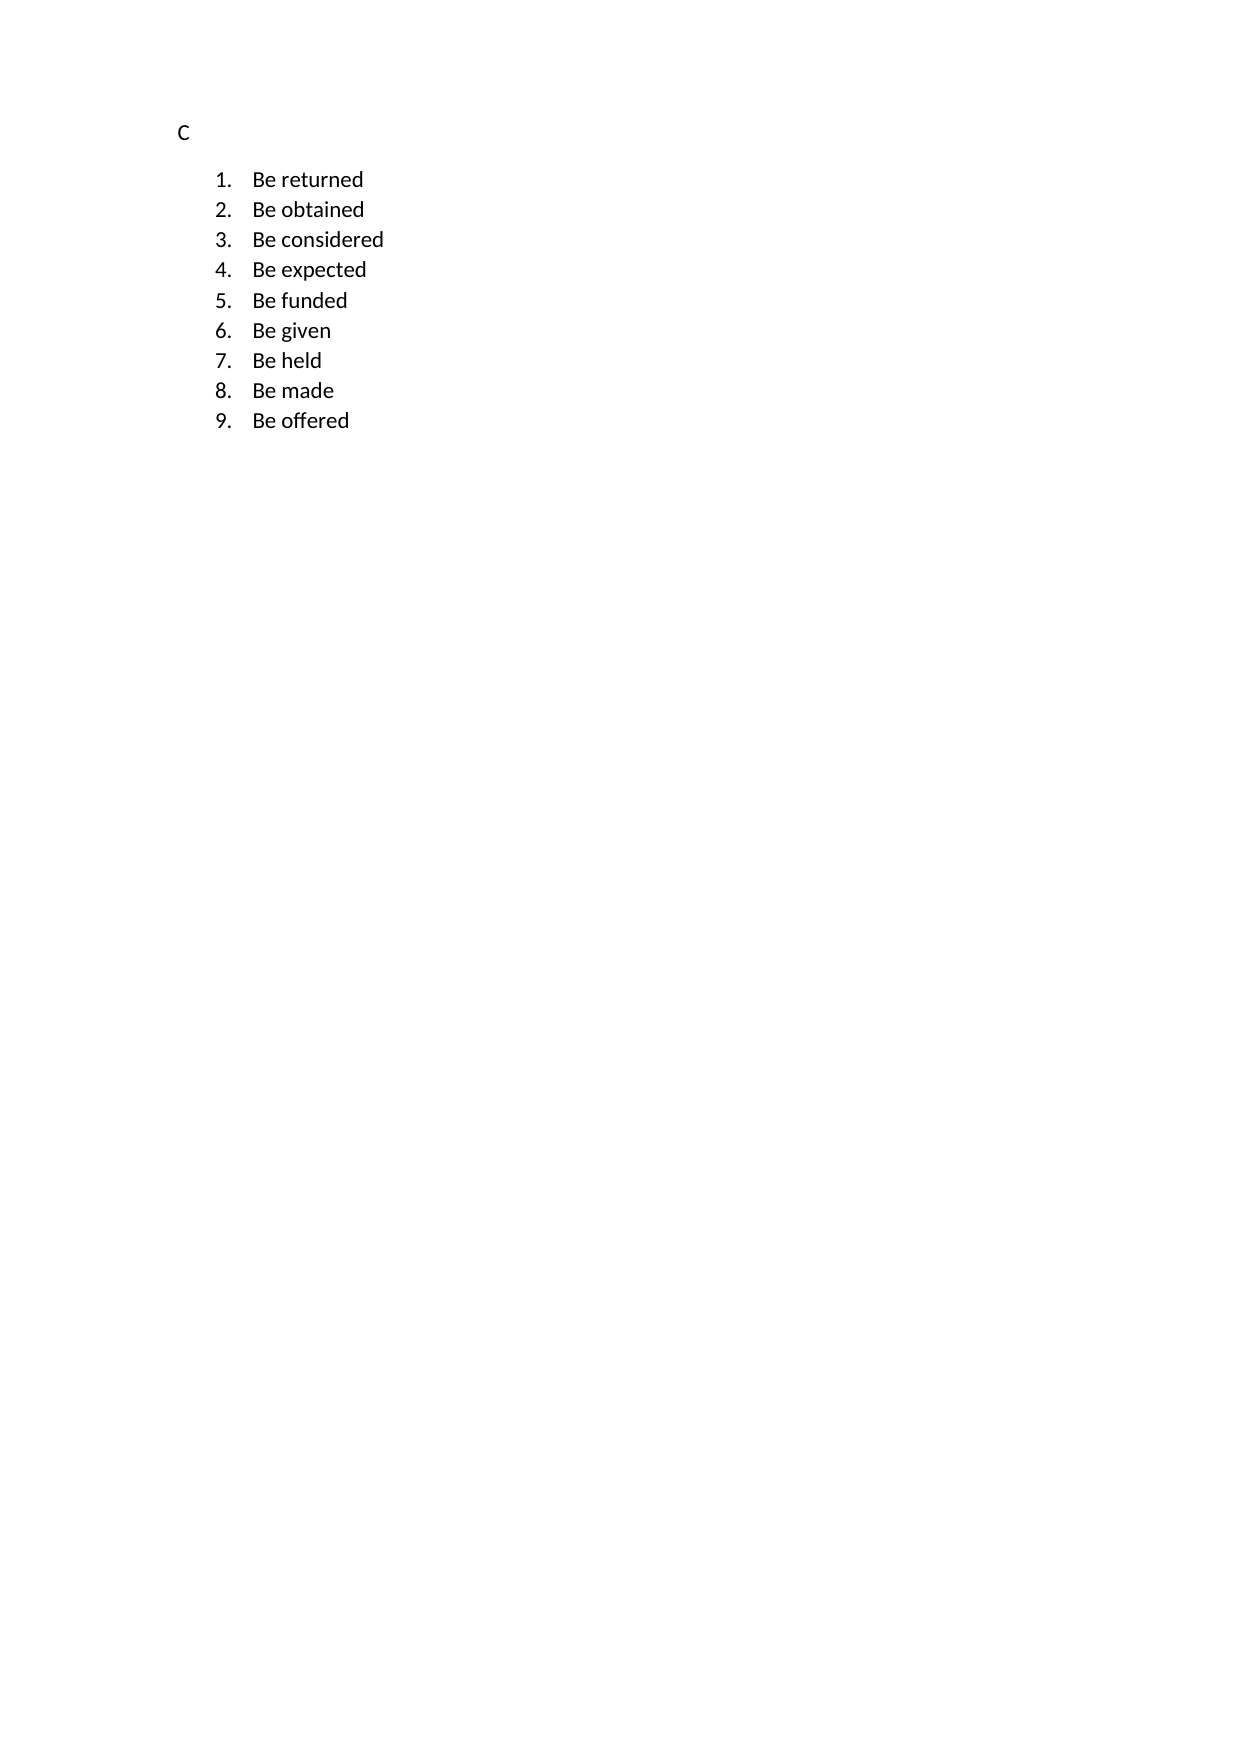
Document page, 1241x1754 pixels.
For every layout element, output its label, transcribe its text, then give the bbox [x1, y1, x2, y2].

text C [177, 118, 1152, 146]
list Be offered [215, 407, 1152, 435]
list Be held [215, 346, 1152, 374]
list Be returned [215, 165, 1152, 193]
list Be given [215, 316, 1152, 344]
list Be considered [215, 225, 1152, 253]
list Be obtained [215, 195, 1152, 223]
list Be funded [215, 286, 1152, 314]
list Be made [215, 376, 1152, 404]
list Be expected [215, 256, 1152, 284]
